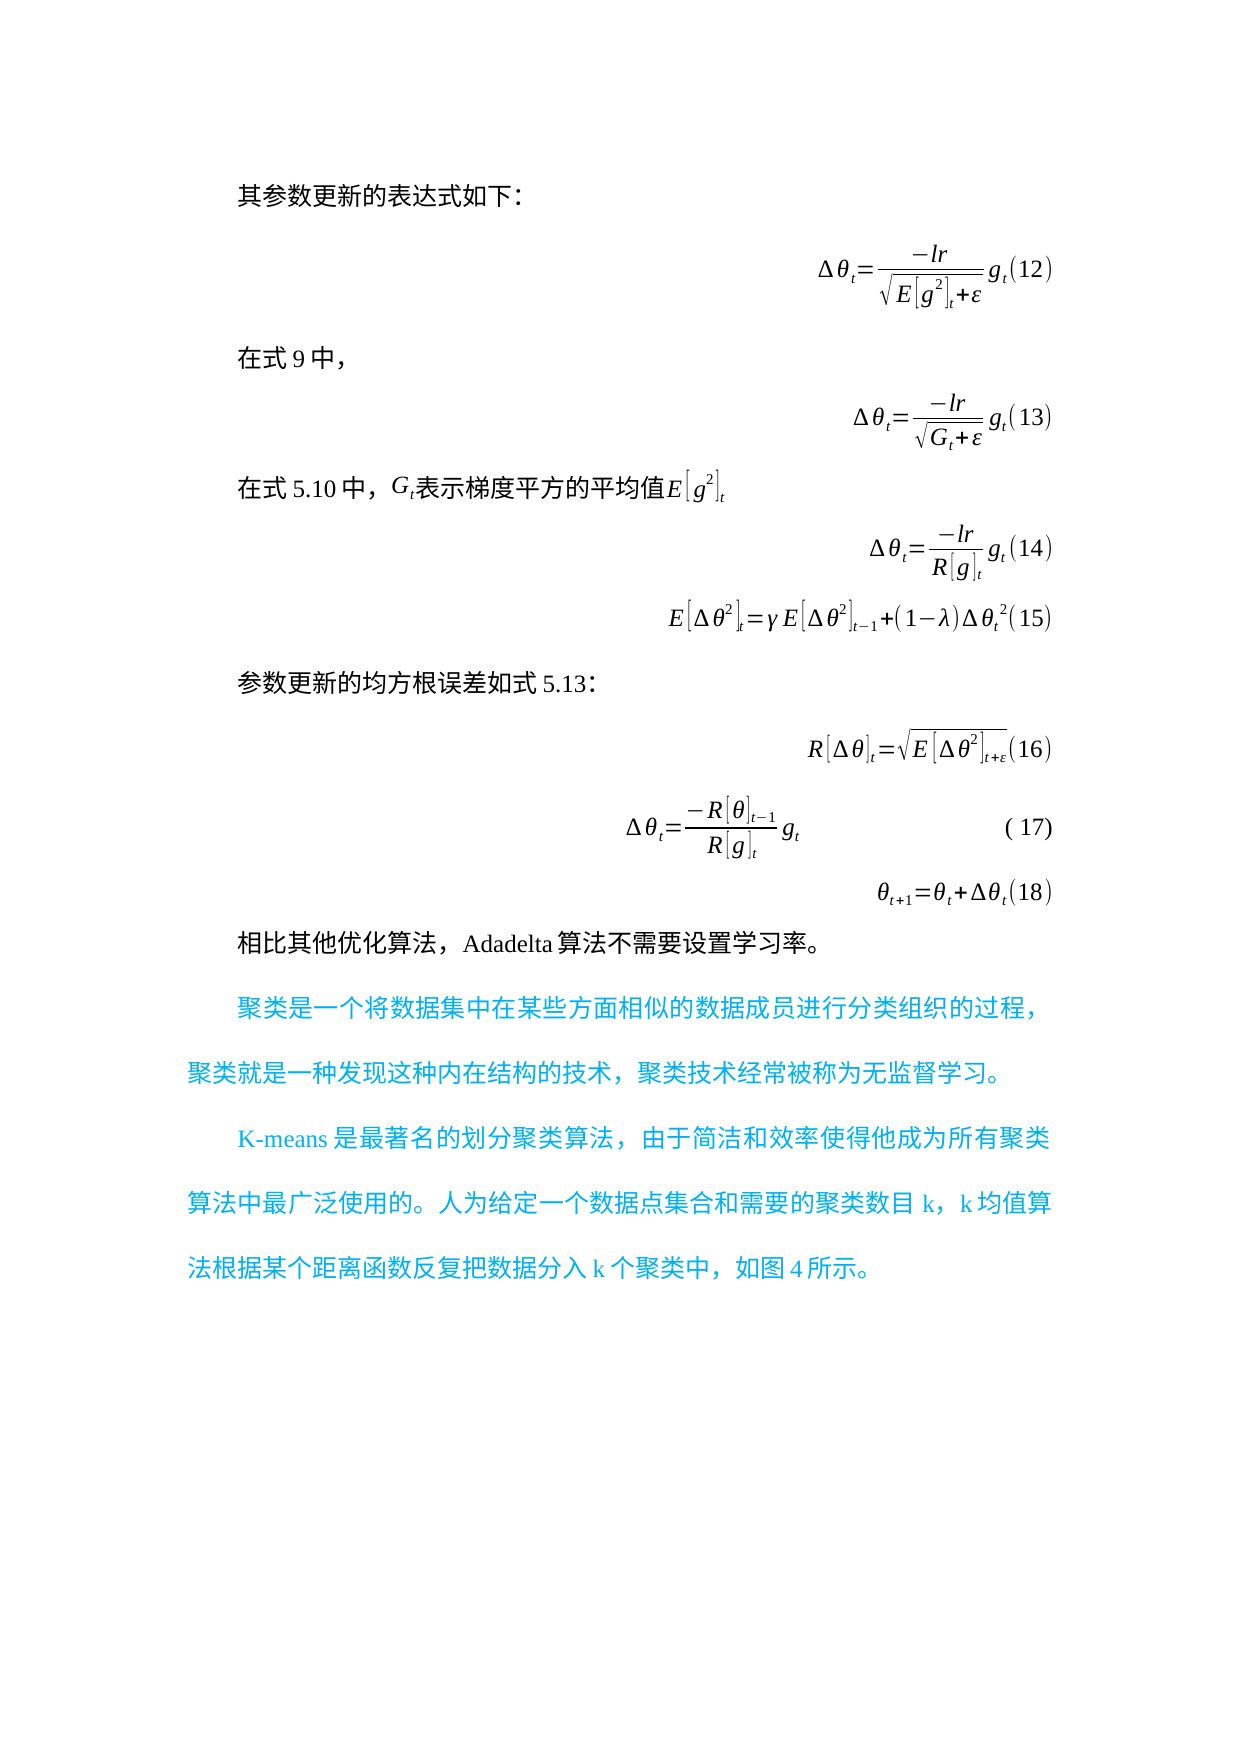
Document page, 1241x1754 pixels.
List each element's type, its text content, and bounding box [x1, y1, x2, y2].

text K-means是最著名的划分聚类算法，由于简洁和效率使得他成为所有聚类算法中最广泛使用的。人为给定一个数据点集合和需要的聚类数目k，k均值算法根据某个距离函数反复把数据分入k个聚类中，如图4所示。 [187, 1104, 1053, 1299]
text 在式9中， [187, 324, 1053, 389]
text 聚类是一个将数据集中在某些方面相似的数据成员进行分类组织的过程，聚类就是一种发现这种内在结构的技术，聚类技术经常被称为无监督学习。 [187, 974, 1053, 1104]
text 相比其他优化算法，Adadelta算法不需要设置学习率。 [187, 909, 1053, 974]
text 参数更新的均方根误差如式5.13： [187, 649, 1053, 714]
text 在式5.10中，表示梯度平方的平均值 [187, 454, 1053, 519]
text 其参数更新的表达式如下： [187, 162, 1053, 227]
